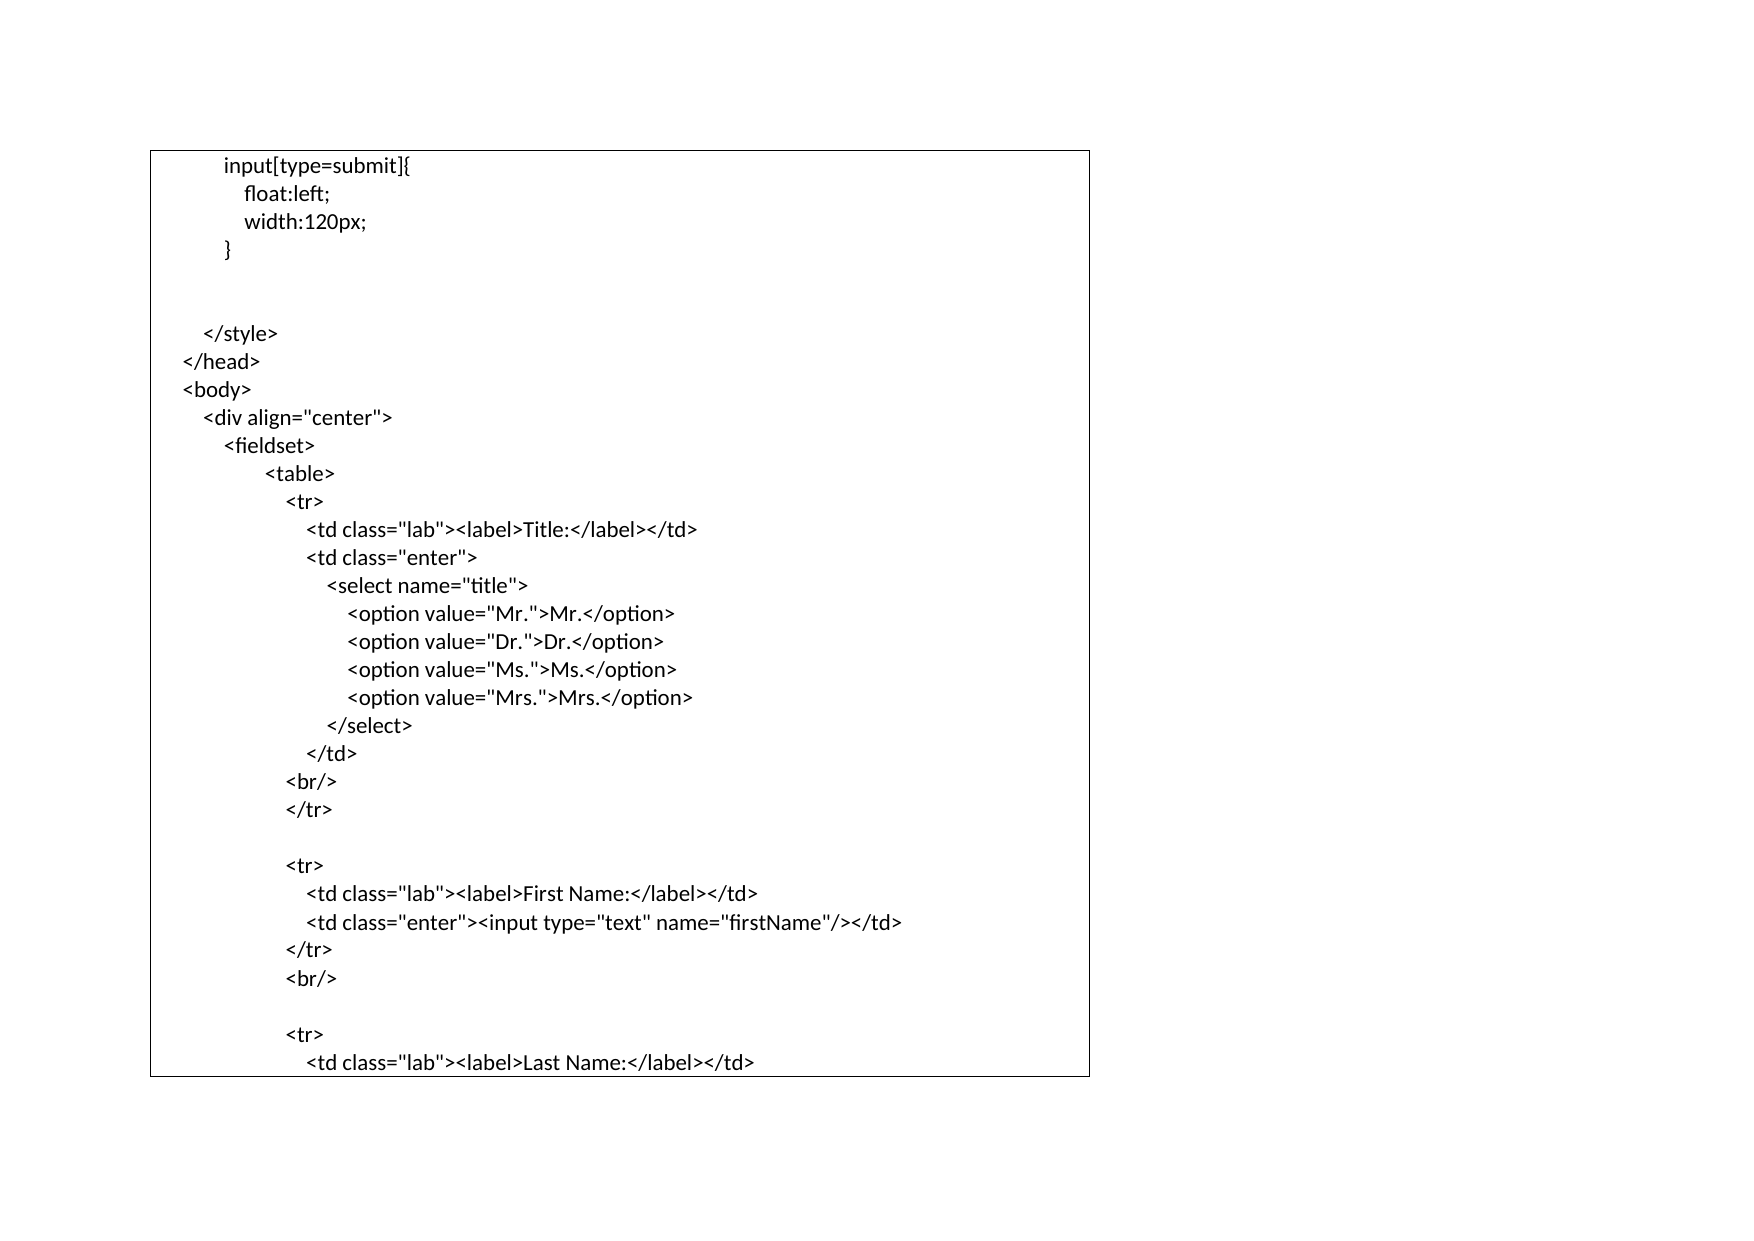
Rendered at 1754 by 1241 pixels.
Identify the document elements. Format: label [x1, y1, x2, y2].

table_header [151, 151, 1089, 1076]
